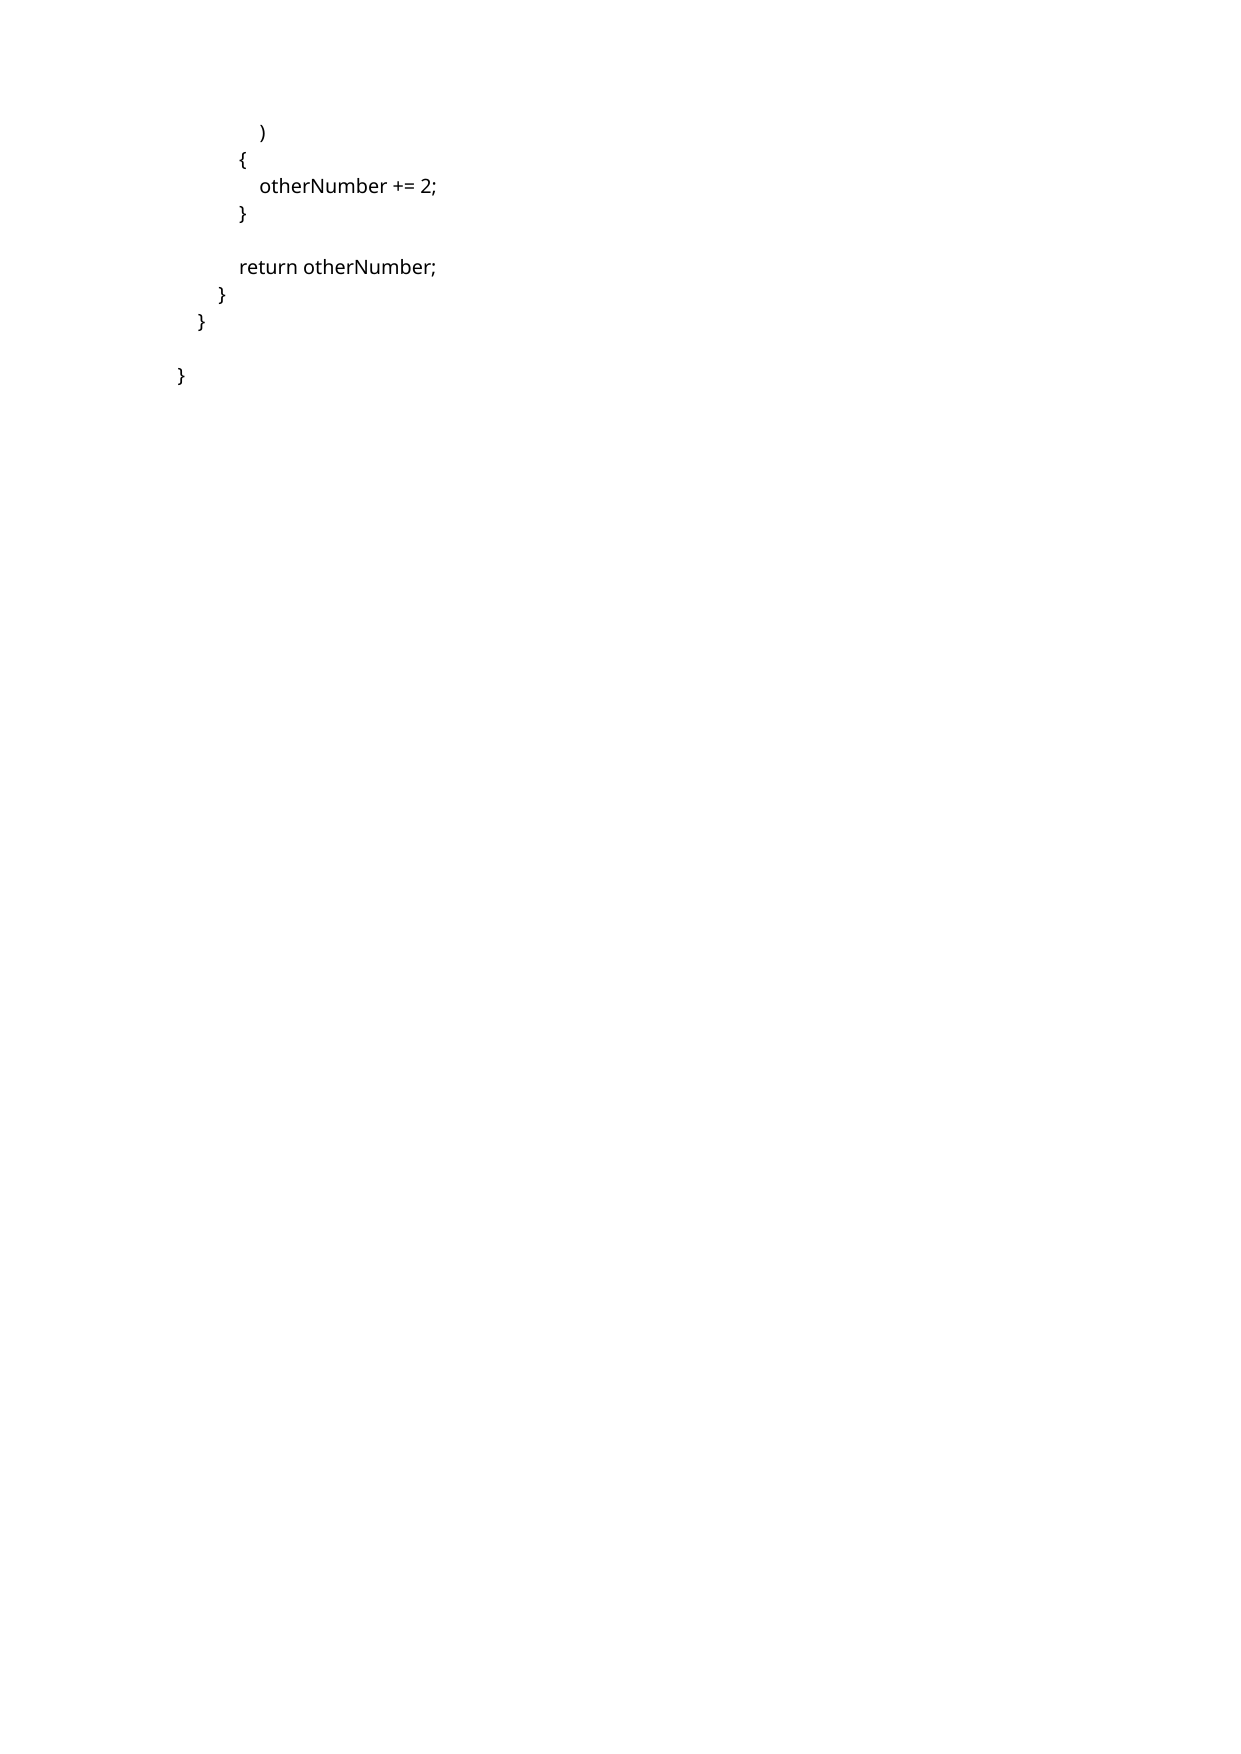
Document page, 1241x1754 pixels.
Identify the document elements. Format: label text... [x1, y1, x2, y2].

text return otherNumber; [177, 253, 1162, 280]
text { [177, 145, 1162, 172]
text } [177, 361, 1162, 388]
text } [177, 307, 1162, 334]
text ) [177, 118, 1162, 145]
text } [177, 280, 1162, 307]
text otherNumber += 2; [177, 172, 1162, 199]
text } [177, 199, 1162, 226]
